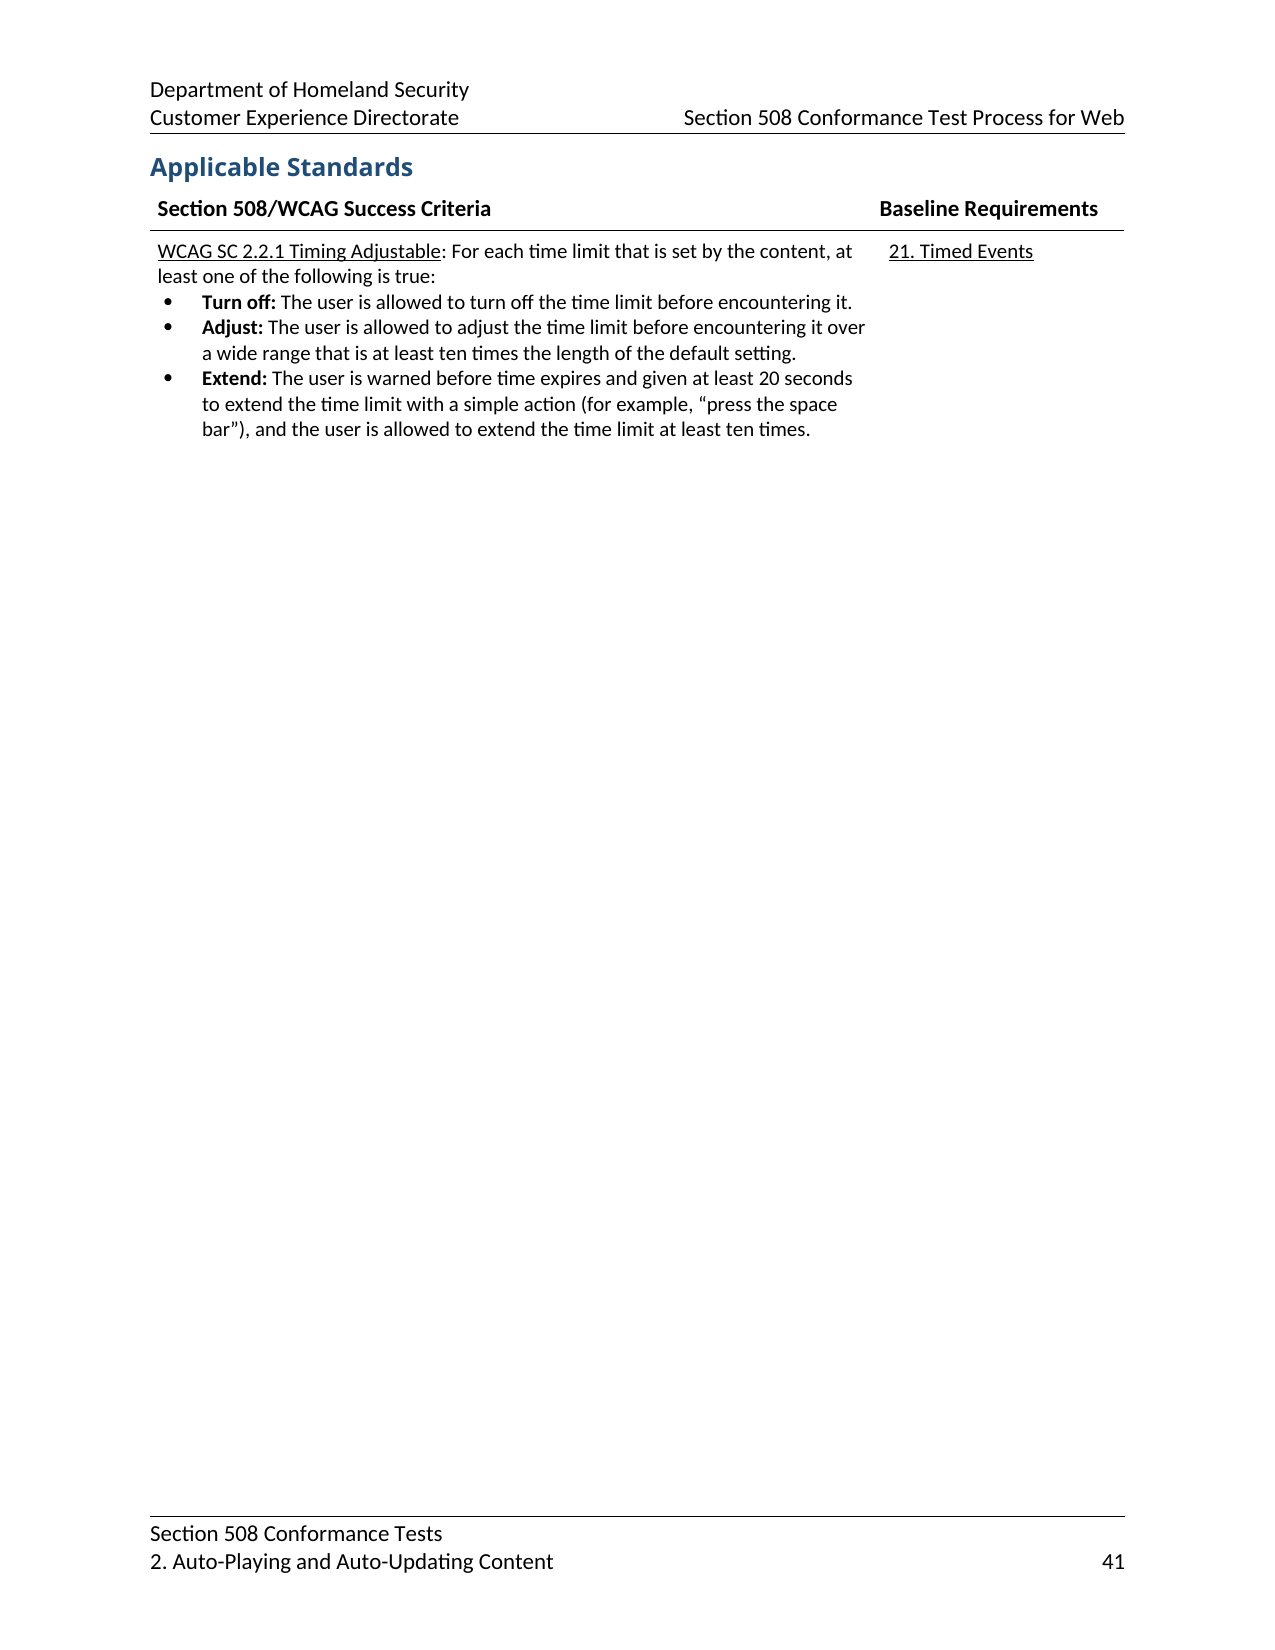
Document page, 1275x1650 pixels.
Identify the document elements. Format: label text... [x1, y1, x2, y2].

table_header Section 508/WCAG Success Criteria [150, 187, 872, 230]
subtitle Applicable Standards [150, 150, 1125, 184]
table_header Baseline Requirements [872, 187, 1124, 230]
table_cell 21. Timed Events [881, 231, 1124, 449]
table_cell WCAG SC 2.2.1 Timing Adjustable: For each time limit that is set by the content, at least one of the following is true: Turn off: The user is allowed to turn off the time limit before encountering it. Adjust: The user is allowed to adjust the time limit before encountering it over a wide range that is at least ten times the length of the default setting. Extend: The user is warned before time expires and given at least 20 seconds to extend the time limit with a simple action (for example, “press the space bar”), and the user is allowed to extend the time limit at least ten times. [150, 231, 881, 449]
